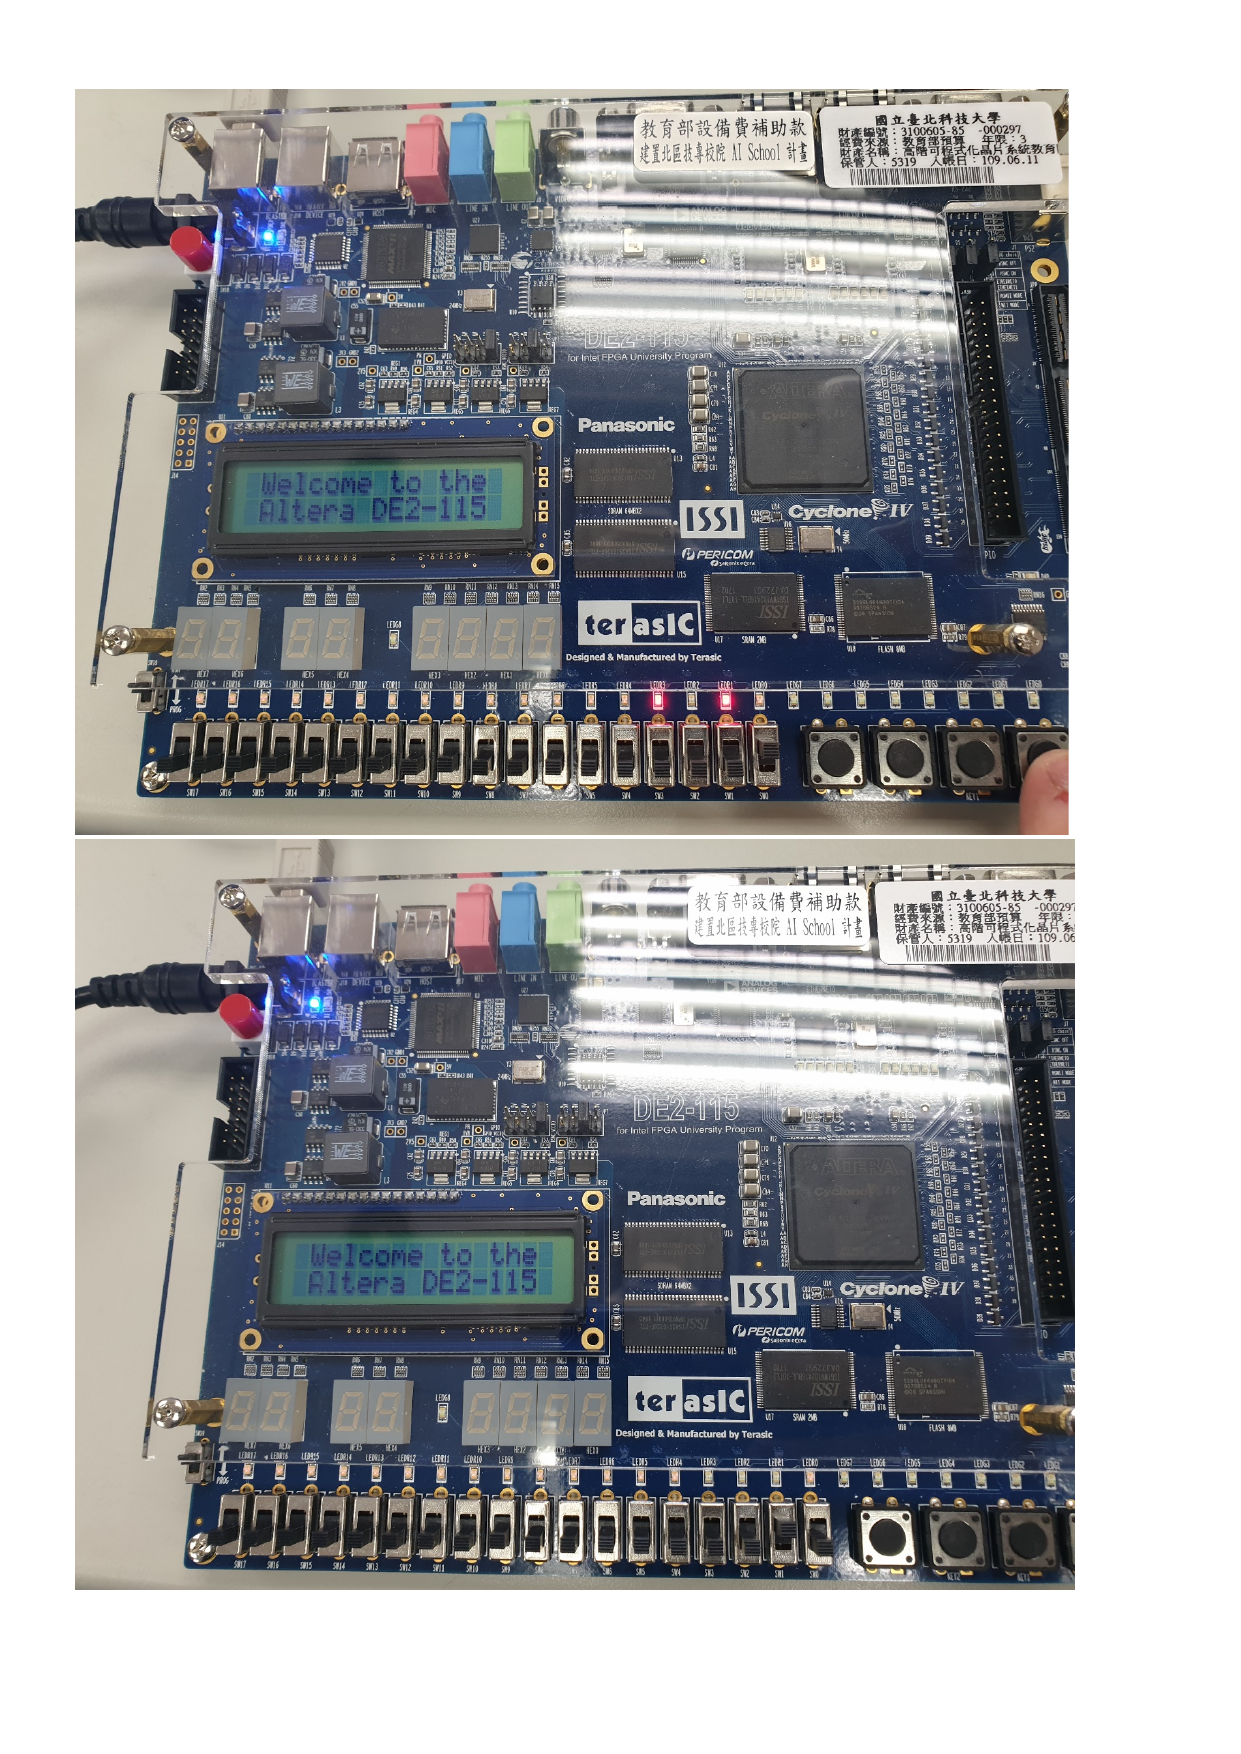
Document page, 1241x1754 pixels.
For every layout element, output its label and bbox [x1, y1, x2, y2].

picture [75, 839, 1075, 1590]
picture [75, 89, 1069, 835]
